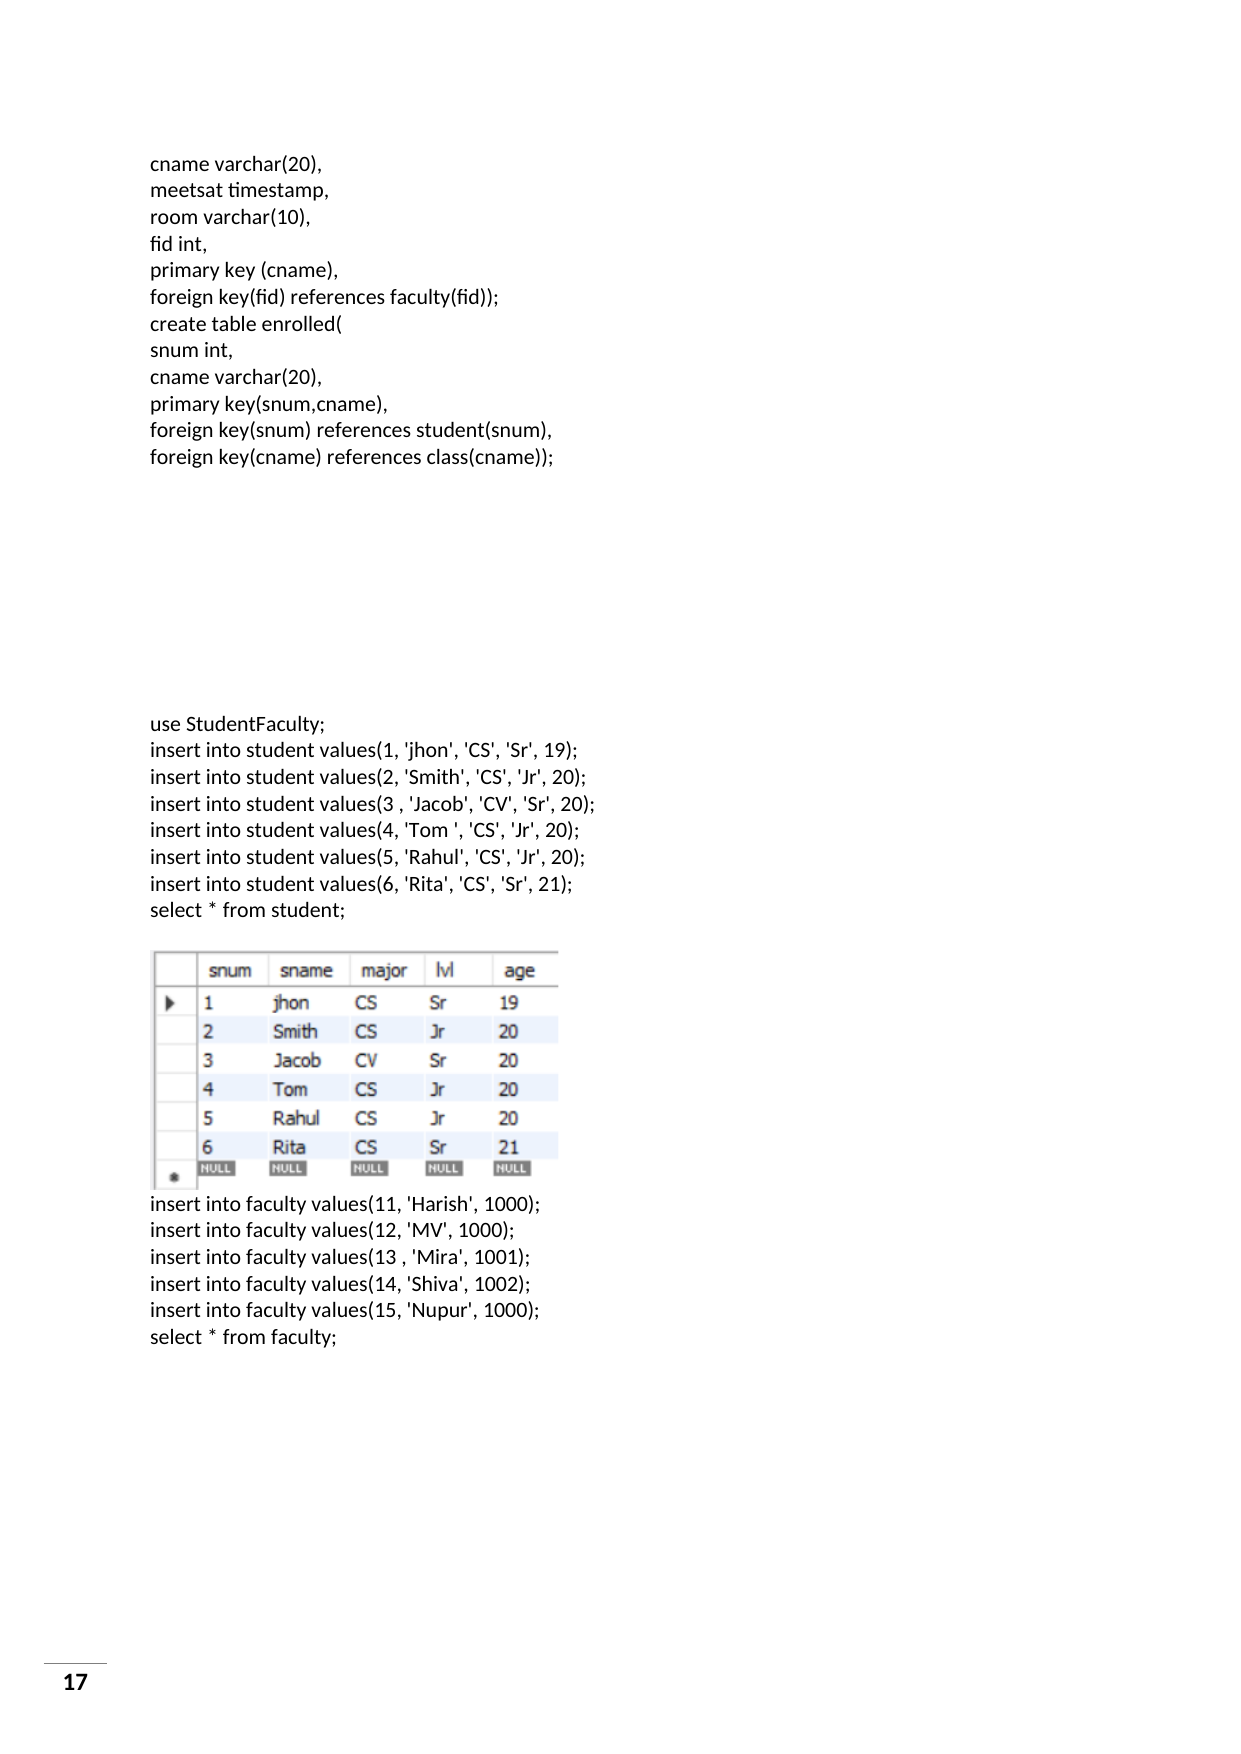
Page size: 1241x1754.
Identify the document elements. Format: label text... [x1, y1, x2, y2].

text insert into student values(1, 'jhon', 'CS', 'Sr', 19); [150, 737, 1090, 763]
text insert into student values(5, 'Rahul', 'CS', 'Jr', 20); [150, 843, 1090, 870]
text foreign key(cname) references class(cname)); [150, 443, 1090, 470]
text insert into student values(2, 'Smith', 'CS', 'Jr', 20); [150, 763, 1090, 790]
text snum int, [150, 337, 1090, 363]
text insert into faculty values(15, 'Nupur', 1000); [150, 1297, 1090, 1323]
text select * from student; [150, 897, 1090, 923]
text use StudentFaculty; [150, 710, 1090, 737]
text meetsat timestamp, [150, 177, 1090, 203]
text insert into student values(4, 'Tom ', 'CS', 'Jr', 20); [150, 817, 1090, 843]
text insert into faculty values(13 , 'Mira', 1001); [150, 1243, 1090, 1270]
text foreign key(snum) references student(snum), [150, 417, 1090, 443]
text select * from faculty; [150, 1323, 1090, 1350]
text fid int, [150, 230, 1090, 257]
text create table enrolled( [150, 310, 1090, 337]
text insert into faculty values(14, 'Shiva', 1002); [150, 1270, 1090, 1297]
text insert into faculty values(11, 'Harish', 1000); [150, 1190, 1090, 1217]
text insert into student values(6, 'Rita', 'CS', 'Sr', 21); [150, 870, 1090, 897]
text insert into faculty values(12, 'MV', 1000); [150, 1217, 1090, 1243]
text cname varchar(20), [150, 363, 1090, 390]
text insert into student values(3 , 'Jacob', 'CV', 'Sr', 20); [150, 790, 1090, 817]
text primary key(snum,cname), [150, 390, 1090, 417]
text room varchar(10), [150, 203, 1090, 230]
text cname varchar(20), [150, 150, 1090, 177]
picture [150, 950, 559, 1190]
text foreign key(fid) references faculty(fid)); [150, 283, 1090, 310]
text primary key (cname), [150, 257, 1090, 283]
